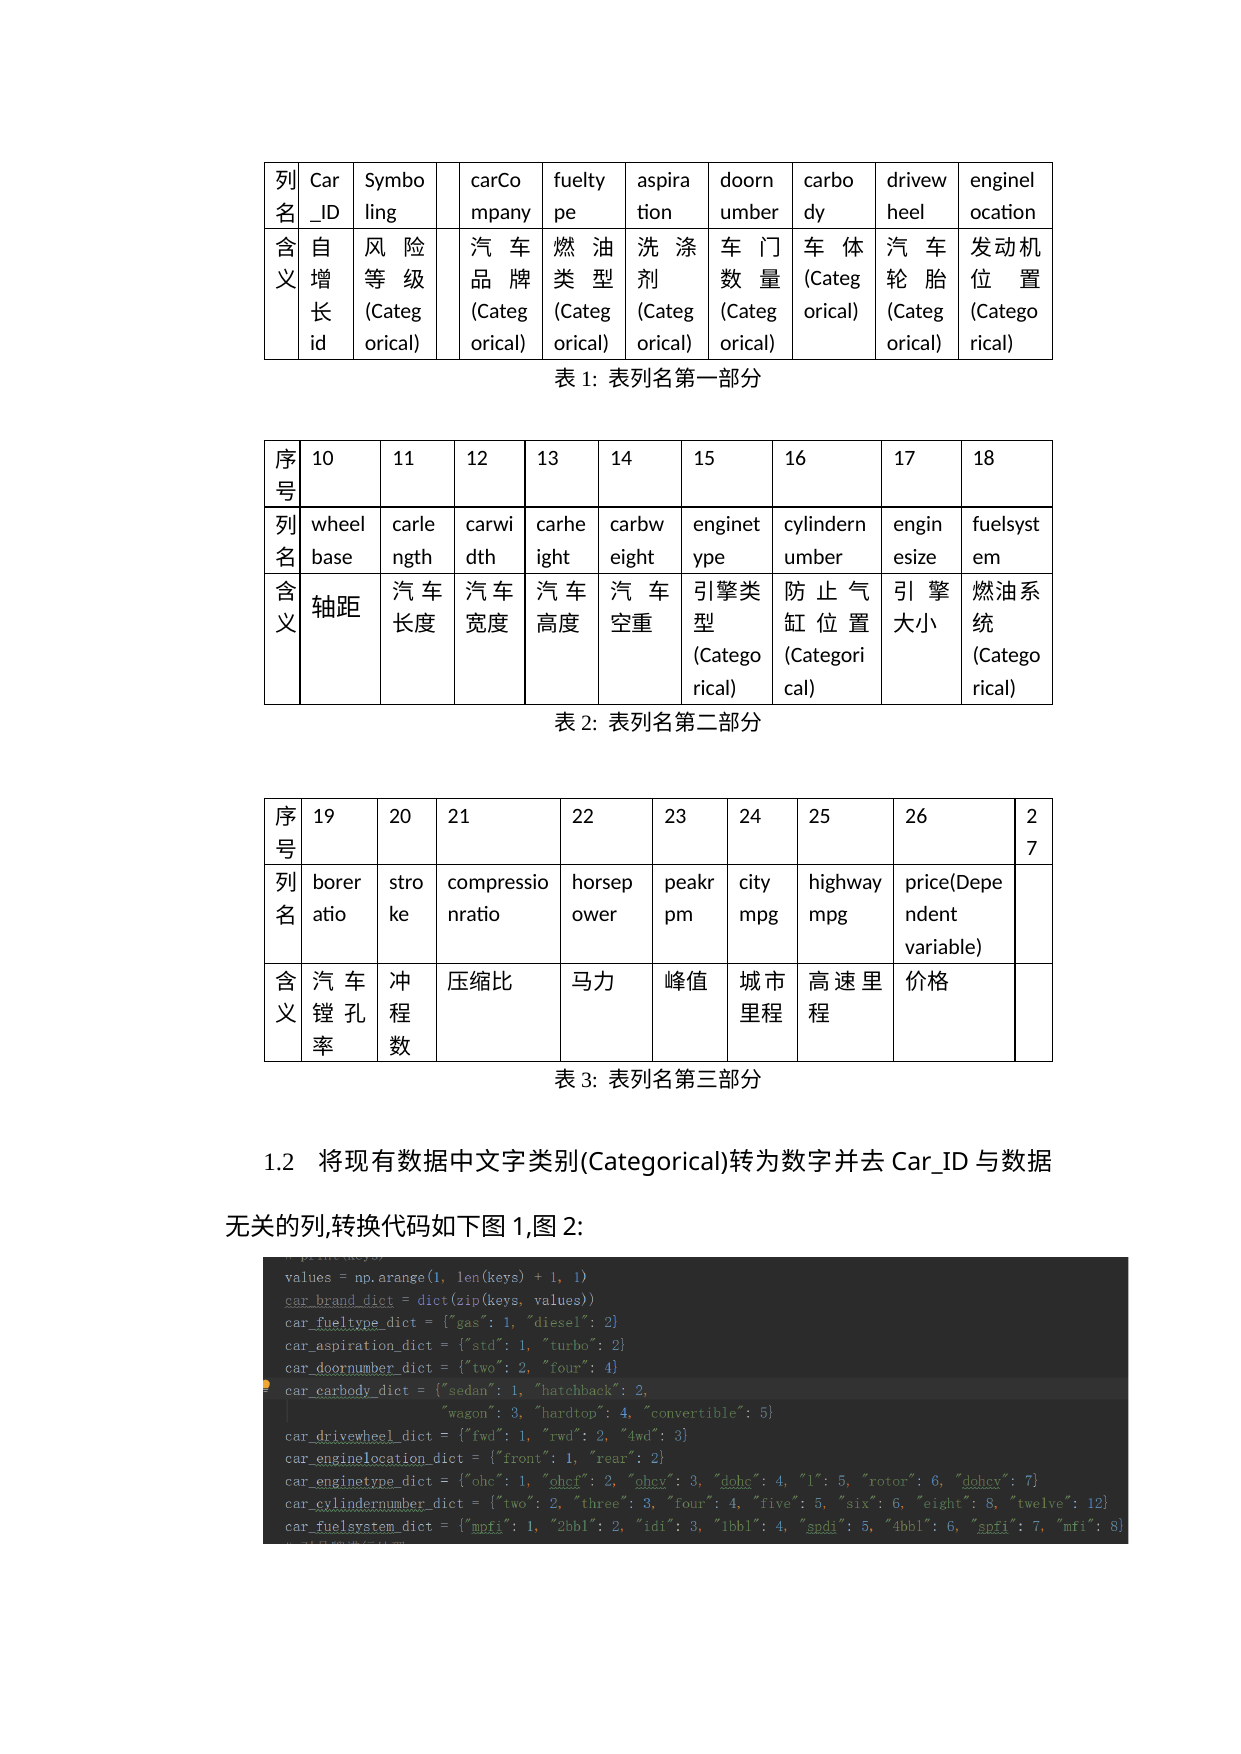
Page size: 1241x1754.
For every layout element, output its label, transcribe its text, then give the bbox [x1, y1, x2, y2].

table_header 27 [1016, 799, 1052, 864]
table_cell [437, 229, 459, 359]
table_header 序号 [265, 799, 301, 864]
table_cell 含义 [265, 964, 301, 1061]
table_cell carbweight [599, 508, 681, 572]
table_cell enginesize [882, 508, 961, 572]
table_cell 引擎类型(Categorical) [682, 574, 772, 703]
table_cell 马力 [561, 964, 652, 1061]
table_cell citympg [728, 865, 797, 962]
table_cell [1016, 865, 1052, 962]
table_cell compressionratio [437, 865, 560, 962]
table_header 20 [378, 799, 436, 864]
table_cell 引擎大小 [882, 574, 961, 703]
table_header 24 [728, 799, 797, 864]
table_cell 汽车空重 [599, 574, 681, 703]
table_cell price(Dependent variable) [894, 865, 1014, 962]
table_header 序号 [265, 441, 299, 506]
table_cell peakrpm [653, 865, 727, 962]
table_cell fuelsystem [962, 508, 1052, 572]
table_cell 城市里程 [728, 964, 797, 1061]
table_header 13 [526, 441, 598, 506]
table_cell [1016, 964, 1052, 1061]
table_cell 含义 [265, 574, 299, 703]
table_cell 防止气缸位置(Categorical) [773, 574, 881, 703]
table_cell 汽车长度 [381, 574, 454, 703]
table_cell carlength [381, 508, 454, 572]
table_cell [437, 163, 459, 228]
table_cell carbody [793, 163, 875, 228]
table_header 22 [561, 799, 652, 864]
table_header 15 [682, 441, 772, 506]
table_cell carCompany [460, 163, 542, 228]
table_cell carheight [526, 508, 598, 572]
table_header 12 [455, 441, 524, 506]
table_cell fueltype [543, 163, 625, 228]
table_cell 轴距 [301, 574, 380, 703]
table_cell 车体(Categorical) [793, 229, 875, 359]
table_cell 压缩比 [437, 964, 560, 1061]
table_cell 汽车宽度 [455, 574, 524, 703]
table_cell 汽车高度 [526, 574, 598, 703]
table_cell horsepower [561, 865, 652, 962]
table_cell doornumber [709, 163, 792, 228]
table_cell 燃油类型(Categorical) [543, 229, 625, 359]
table_header 21 [437, 799, 560, 864]
table_cell 列名 [265, 865, 301, 962]
list 表2: 表列名第二部分 [264, 705, 1053, 737]
table_cell 发动机位置(Categorical) [959, 229, 1052, 359]
table_header 14 [599, 441, 681, 506]
table_header 10 [301, 441, 380, 506]
table_cell 燃油系统(Categorical) [962, 574, 1052, 703]
table_cell enginetype [682, 508, 772, 572]
table_cell Symboling [354, 163, 436, 228]
list 表3: 表列名第三部分 [263, 1062, 1053, 1094]
table_cell boreratio [302, 865, 377, 962]
table_cell 风险等级(Categorical) [354, 229, 436, 359]
table_header 17 [882, 441, 961, 506]
table_cell 高速里程 [798, 964, 893, 1061]
table_cell 列名 [265, 508, 299, 572]
table_cell highwaympg [798, 865, 893, 962]
table_cell 汽车轮胎(Categorical) [876, 229, 958, 359]
list 将现有数据中文字类别(Categorical)转为数字并去Car_ID与数据无关的列,转换代码如下图1,图2: [225, 1127, 1053, 1257]
table_cell stroke [378, 865, 436, 962]
table_cell drivewheel [876, 163, 958, 228]
table_cell 列名 [265, 163, 298, 228]
table_cell 车门数量(Categorical) [709, 229, 792, 359]
table_header 16 [773, 441, 881, 506]
table_cell 洗涤剂(Categorical) [626, 229, 708, 359]
table_cell 自增长id [299, 229, 353, 359]
table_header 11 [381, 441, 454, 506]
table_cell 峰值 [653, 964, 727, 1061]
table_cell 冲程数 [378, 964, 436, 1061]
table_header 23 [653, 799, 727, 864]
table_cell 汽车镗孔率 [302, 964, 377, 1061]
list 表1: 表列名第一部分 [263, 360, 1053, 393]
table_header 25 [798, 799, 893, 864]
table_cell wheelbase [301, 508, 380, 572]
table_header 19 [302, 799, 377, 864]
table_cell carwidth [455, 508, 524, 572]
table_cell 含义 [265, 229, 298, 359]
picture [263, 1257, 1129, 1544]
table_cell aspiration [626, 163, 708, 228]
table_header 26 [894, 799, 1014, 864]
table_cell 汽车品牌(Categorical) [460, 229, 542, 359]
table_header 18 [962, 441, 1052, 506]
table_cell Car_ID [299, 163, 353, 228]
table_cell cylindernumber [773, 508, 881, 572]
table_cell enginelocation [959, 163, 1052, 228]
table_cell 价格 [894, 964, 1014, 1061]
